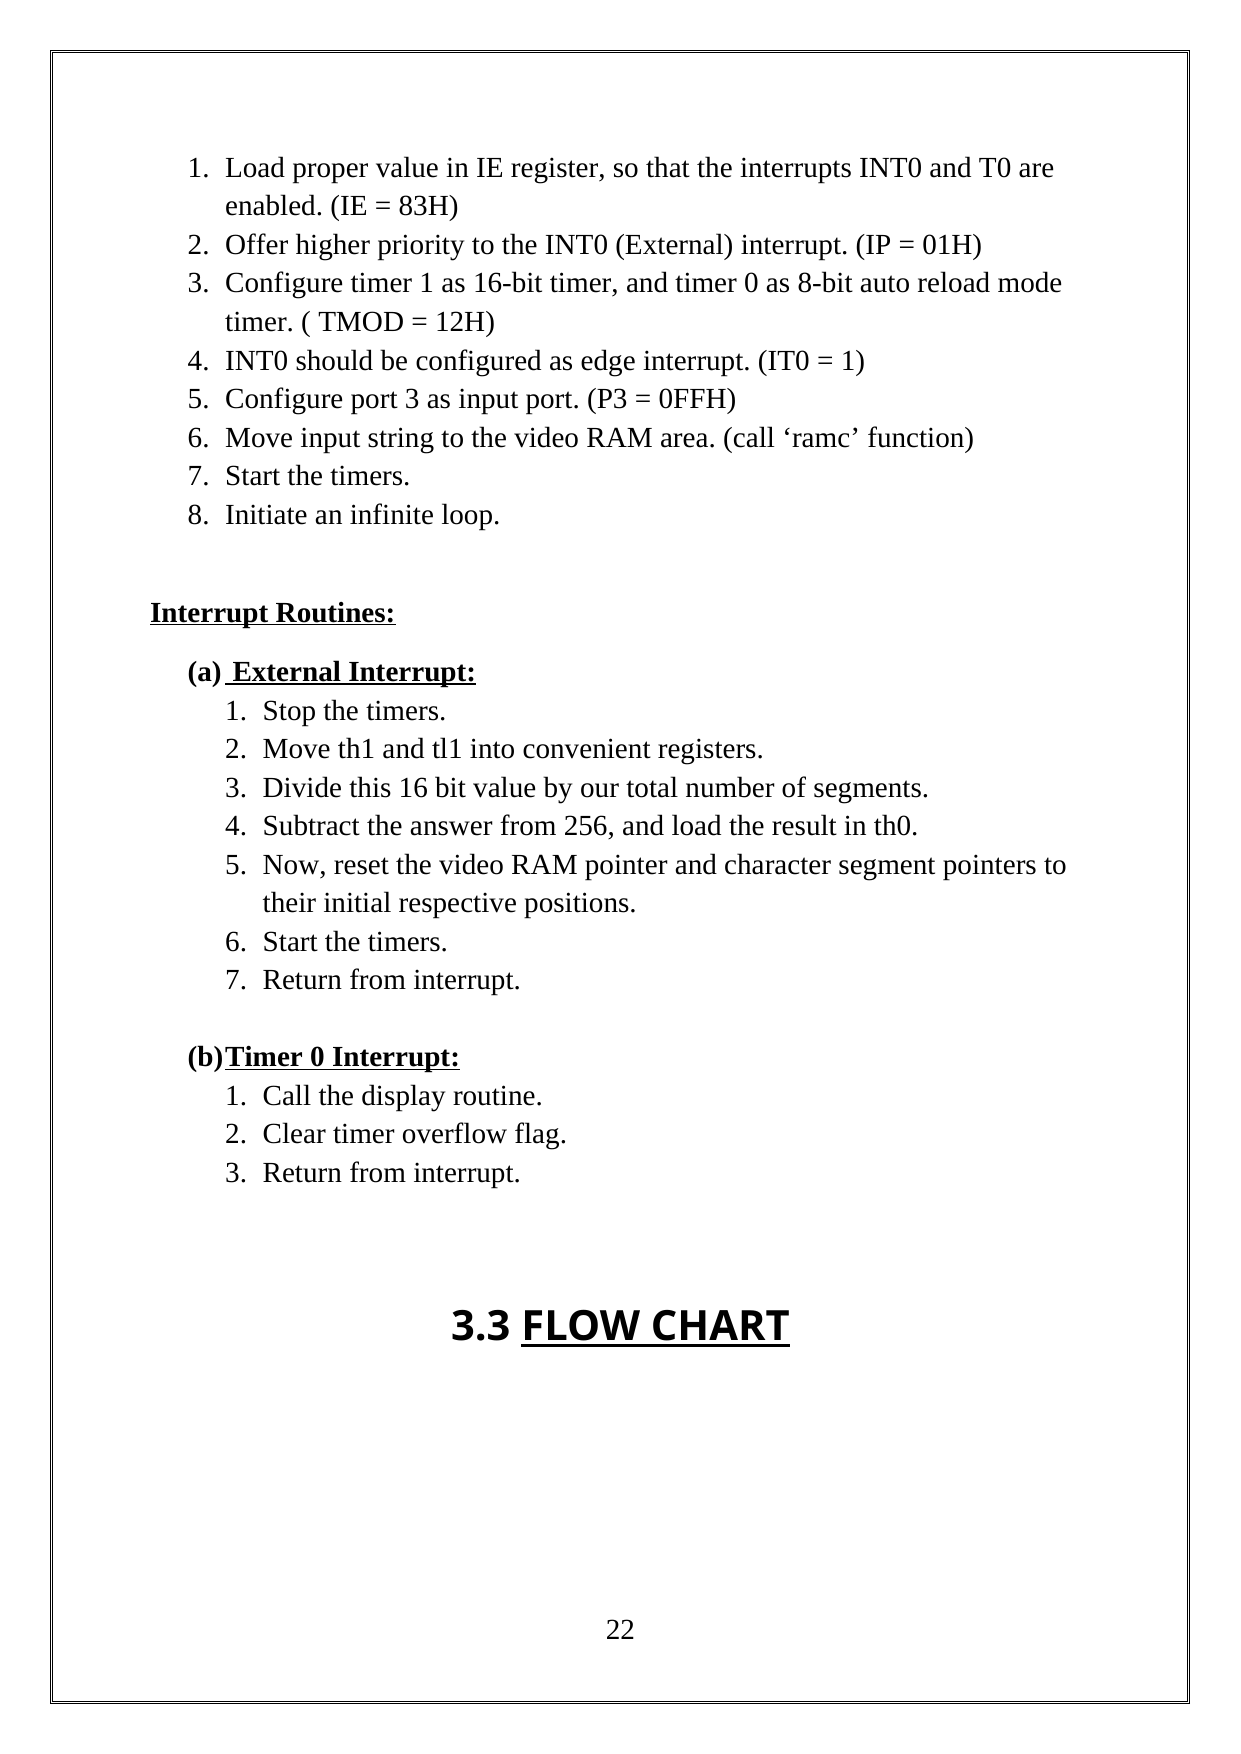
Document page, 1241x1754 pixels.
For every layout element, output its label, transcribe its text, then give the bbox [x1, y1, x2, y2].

list Move th1 and tl1 into convenient registers. [225, 731, 1090, 765]
list INT0 should be configured as edge interrupt. (IT0 = 1) [187, 343, 1090, 376]
list Load proper value in IE register, so that the interrupts INT0 and T0 are enabled. (IE = 83H) [187, 150, 1090, 222]
list Subtract the answer from 256, and load the result in th0. [225, 808, 1090, 842]
list Offer higher priority to the INT0 (External) interrupt. (IP = 01H) [187, 227, 1090, 261]
list Call the display routine. [225, 1078, 1090, 1112]
list Initiate an infinite loop. [187, 497, 1090, 530]
list Start the timers. [187, 458, 1090, 492]
list Configure timer 1 as 16-bit timer, and timer 0 as 8-bit auto reload mode timer. ( TMOD = 12H) [187, 266, 1090, 338]
list Clear timer overflow flag. [225, 1117, 1090, 1150]
list Return from interrupt. [225, 1155, 1090, 1189]
list Divide this 16 bit value by our total number of segments. [225, 770, 1090, 803]
list Move input string to the video RAM area. (call ‘ramc’ function) [187, 420, 1090, 453]
list Configure port 3 as input port. (P3 = 0FFH) [187, 381, 1090, 415]
list Now, reset the video RAM pointer and character segment pointers to their initial respective positions. [225, 847, 1090, 919]
subtitle 3.3 FLOW CHART [150, 1296, 1090, 1353]
list External Interrupt: [187, 654, 1090, 688]
list Timer 0 Interrupt: [187, 1039, 1090, 1073]
list Start the timers. [225, 924, 1090, 957]
list Return from interrupt. [225, 962, 1090, 996]
text Interrupt Routines: [150, 595, 1090, 628]
list Stop the timers. [225, 693, 1090, 726]
